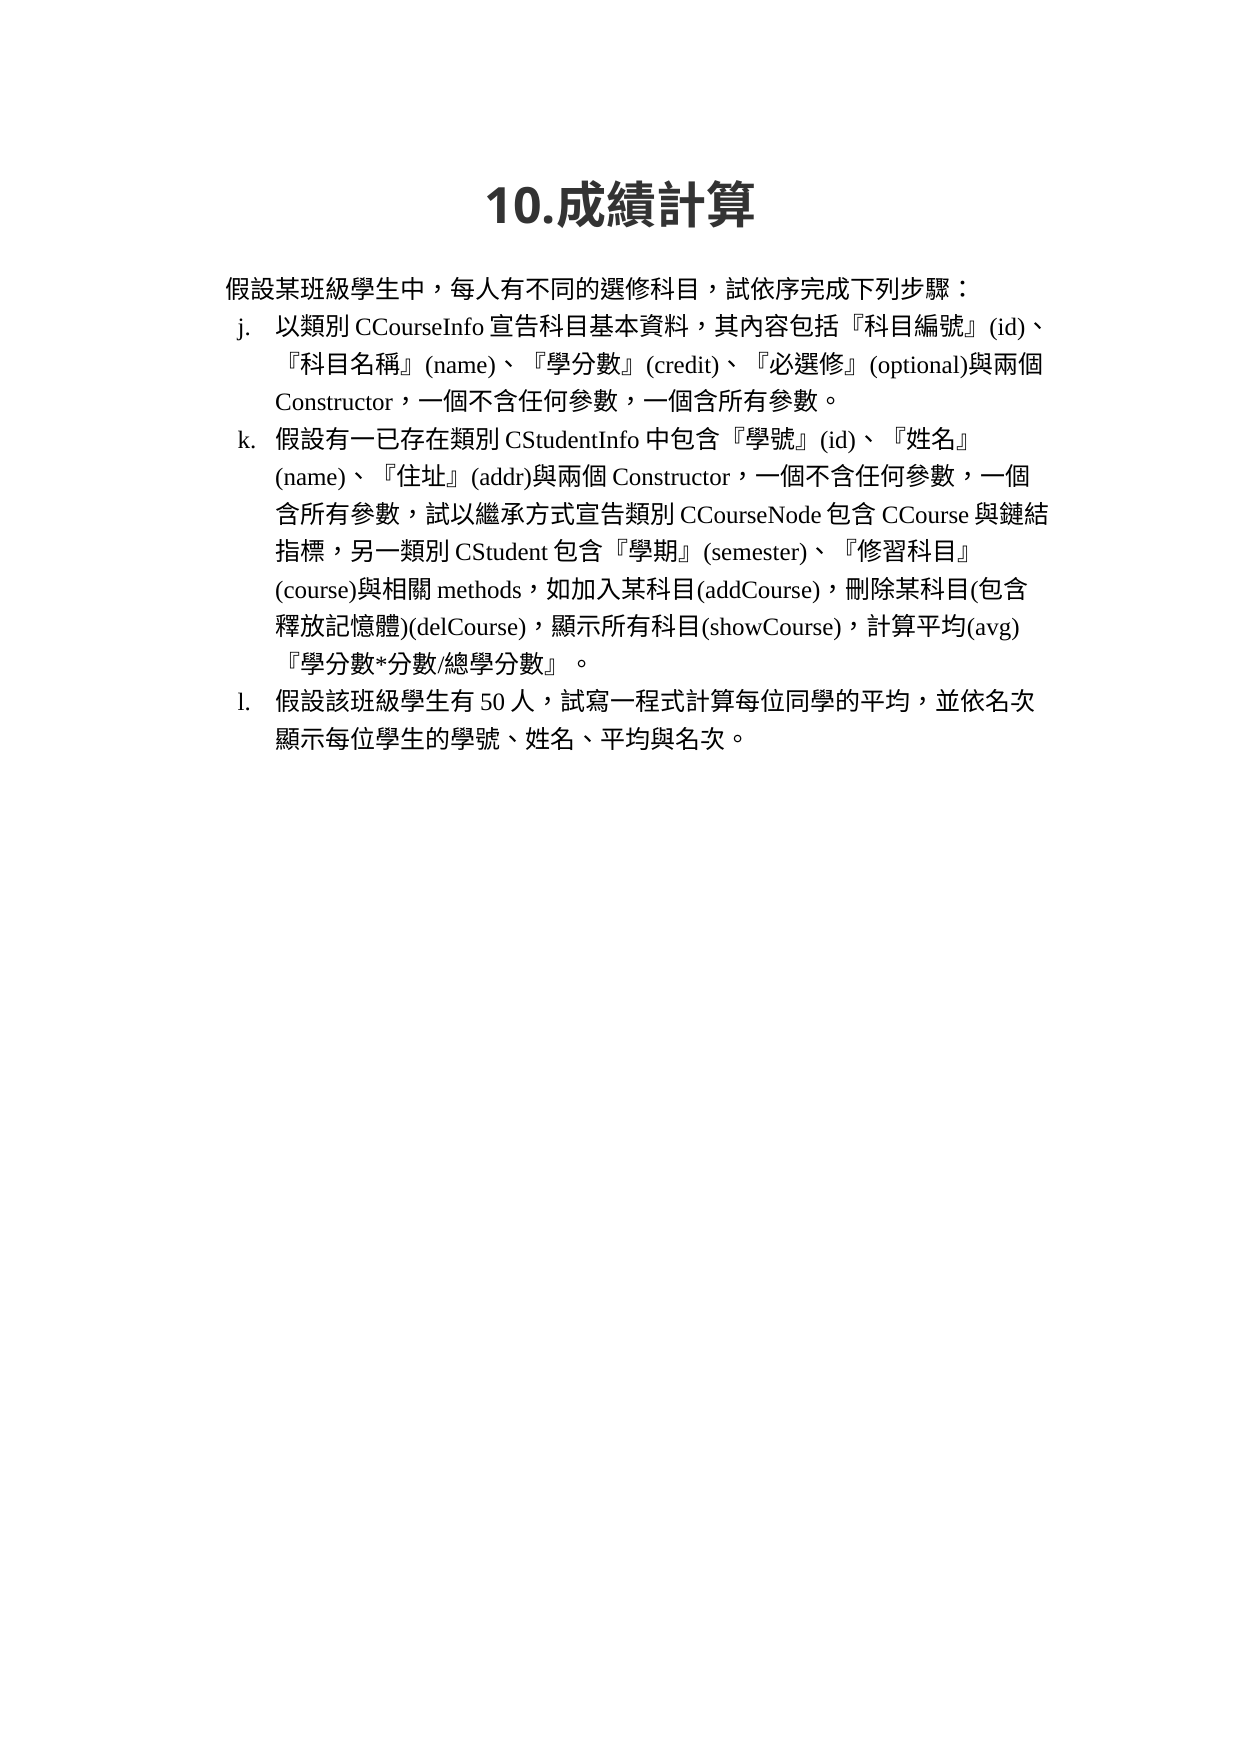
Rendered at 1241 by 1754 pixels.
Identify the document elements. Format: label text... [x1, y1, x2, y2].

list 假設有一已存在類別CStudentInfo中包含『學號』(id)、『姓名』(name)、『住址』(addr)與兩個Constructor，一個不含任何參數，一個含所有參數，試以繼承方式宣告類別CCourseNode包含CCourse與鏈結指標，另一類別CStudent包含『學期』(semester)、『修習科目』(course)與相關methods，如加入某科目(addCourse)，刪除某科目(包含釋放記憶體)(delCourse)，顯示所有科目(showCourse)，計算平均(avg)『學分數*分數/總學分數』。 [237, 419, 1053, 681]
text 10.成績計算 [187, 164, 1053, 239]
text 假設某班級學生中，每人有不同的選修科目，試依序完成下列步驟： [225, 269, 1053, 306]
list 假設該班級學生有50人，試寫一程式計算每位同學的平均，並依名次顯示每位學生的學號、姓名、平均與名次。 [237, 681, 1053, 756]
list 以類別CCourseInfo宣告科目基本資料，其內容包括『科目編號』(id)、『科目名稱』(name)、『學分數』(credit)、『必選修』(optional)與兩個Constructor，一個不含任何參數，一個含所有參數。 [237, 306, 1053, 419]
